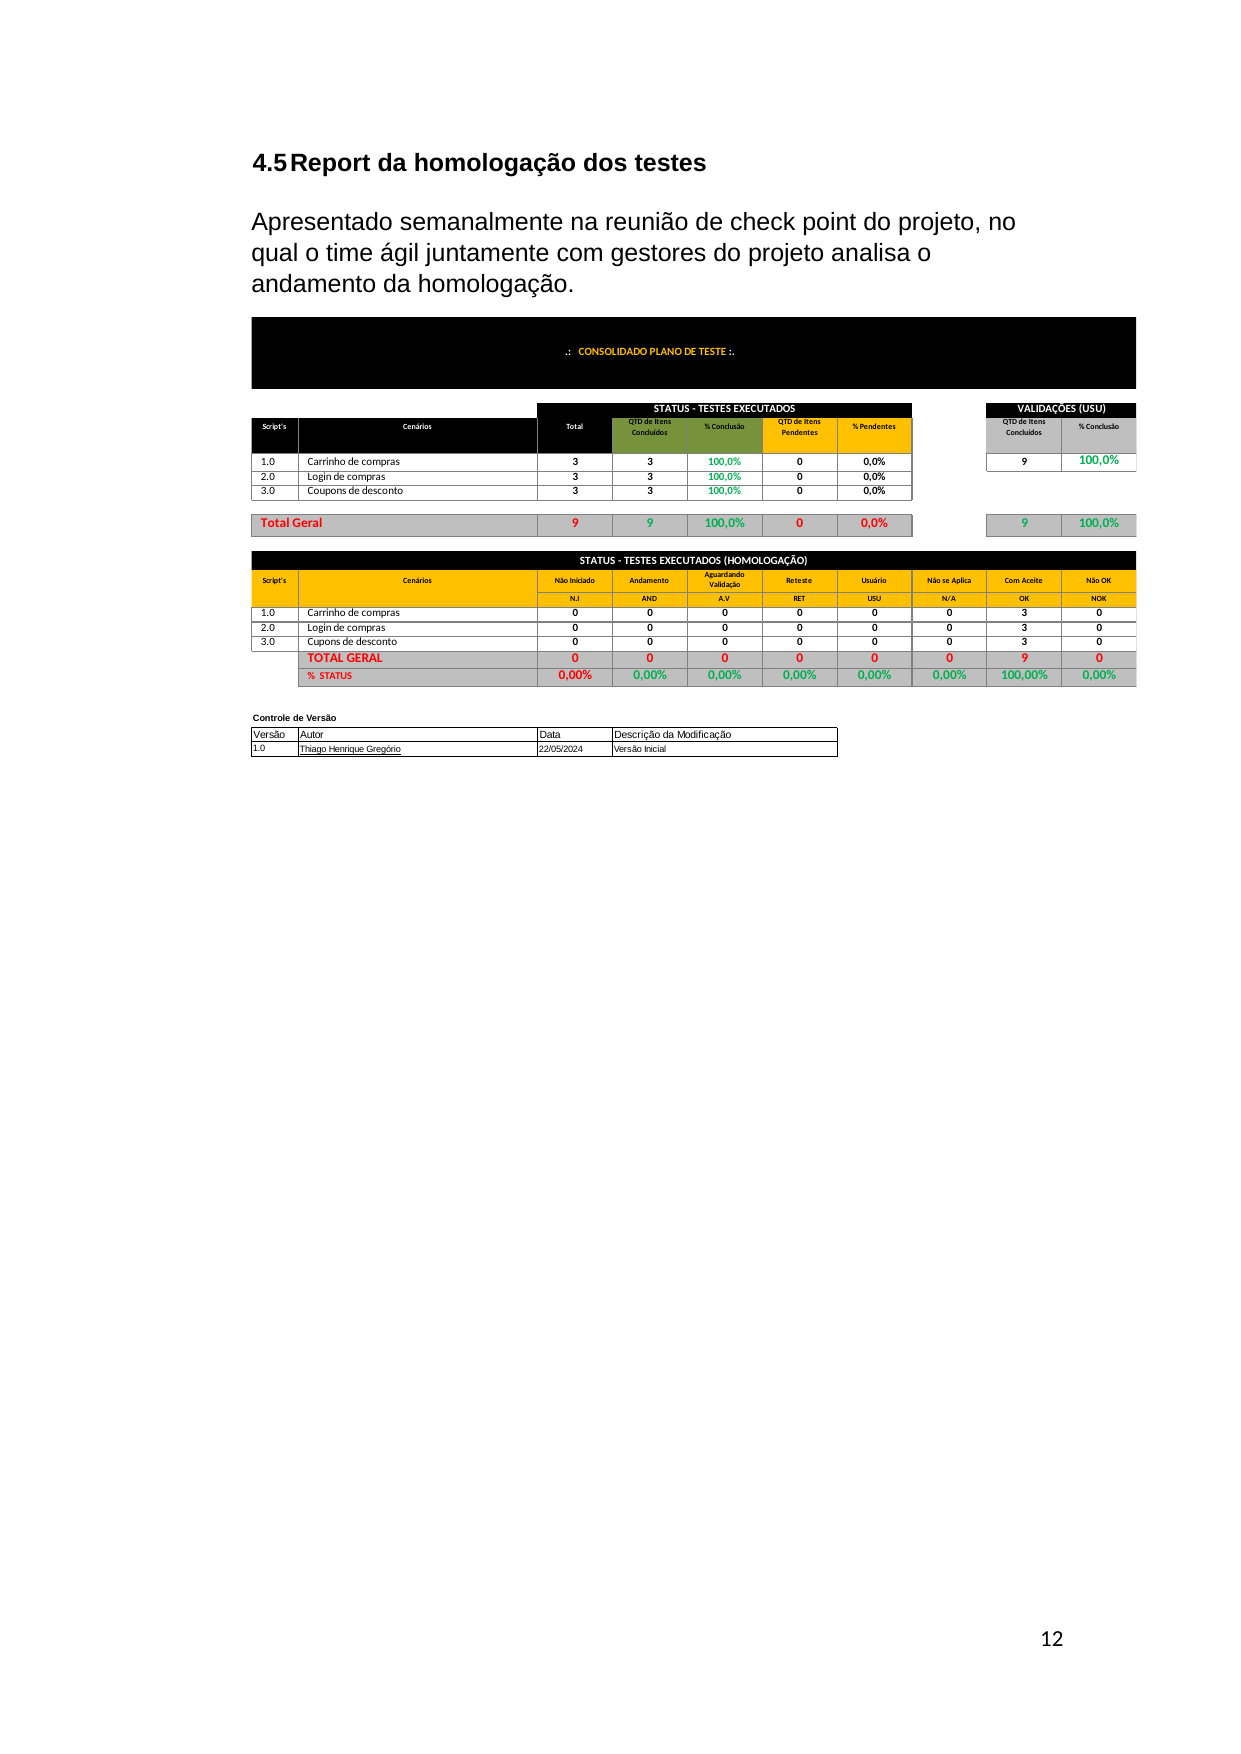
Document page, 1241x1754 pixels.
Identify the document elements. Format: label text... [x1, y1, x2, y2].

subtitle Report da homologação dos testes [252, 148, 1063, 176]
text Apresentado semanalmente na reunião de check point do projeto, no qual o time ágil juntamente com gestores do projeto analisa o andamento da homologação. [251, 207, 1063, 298]
